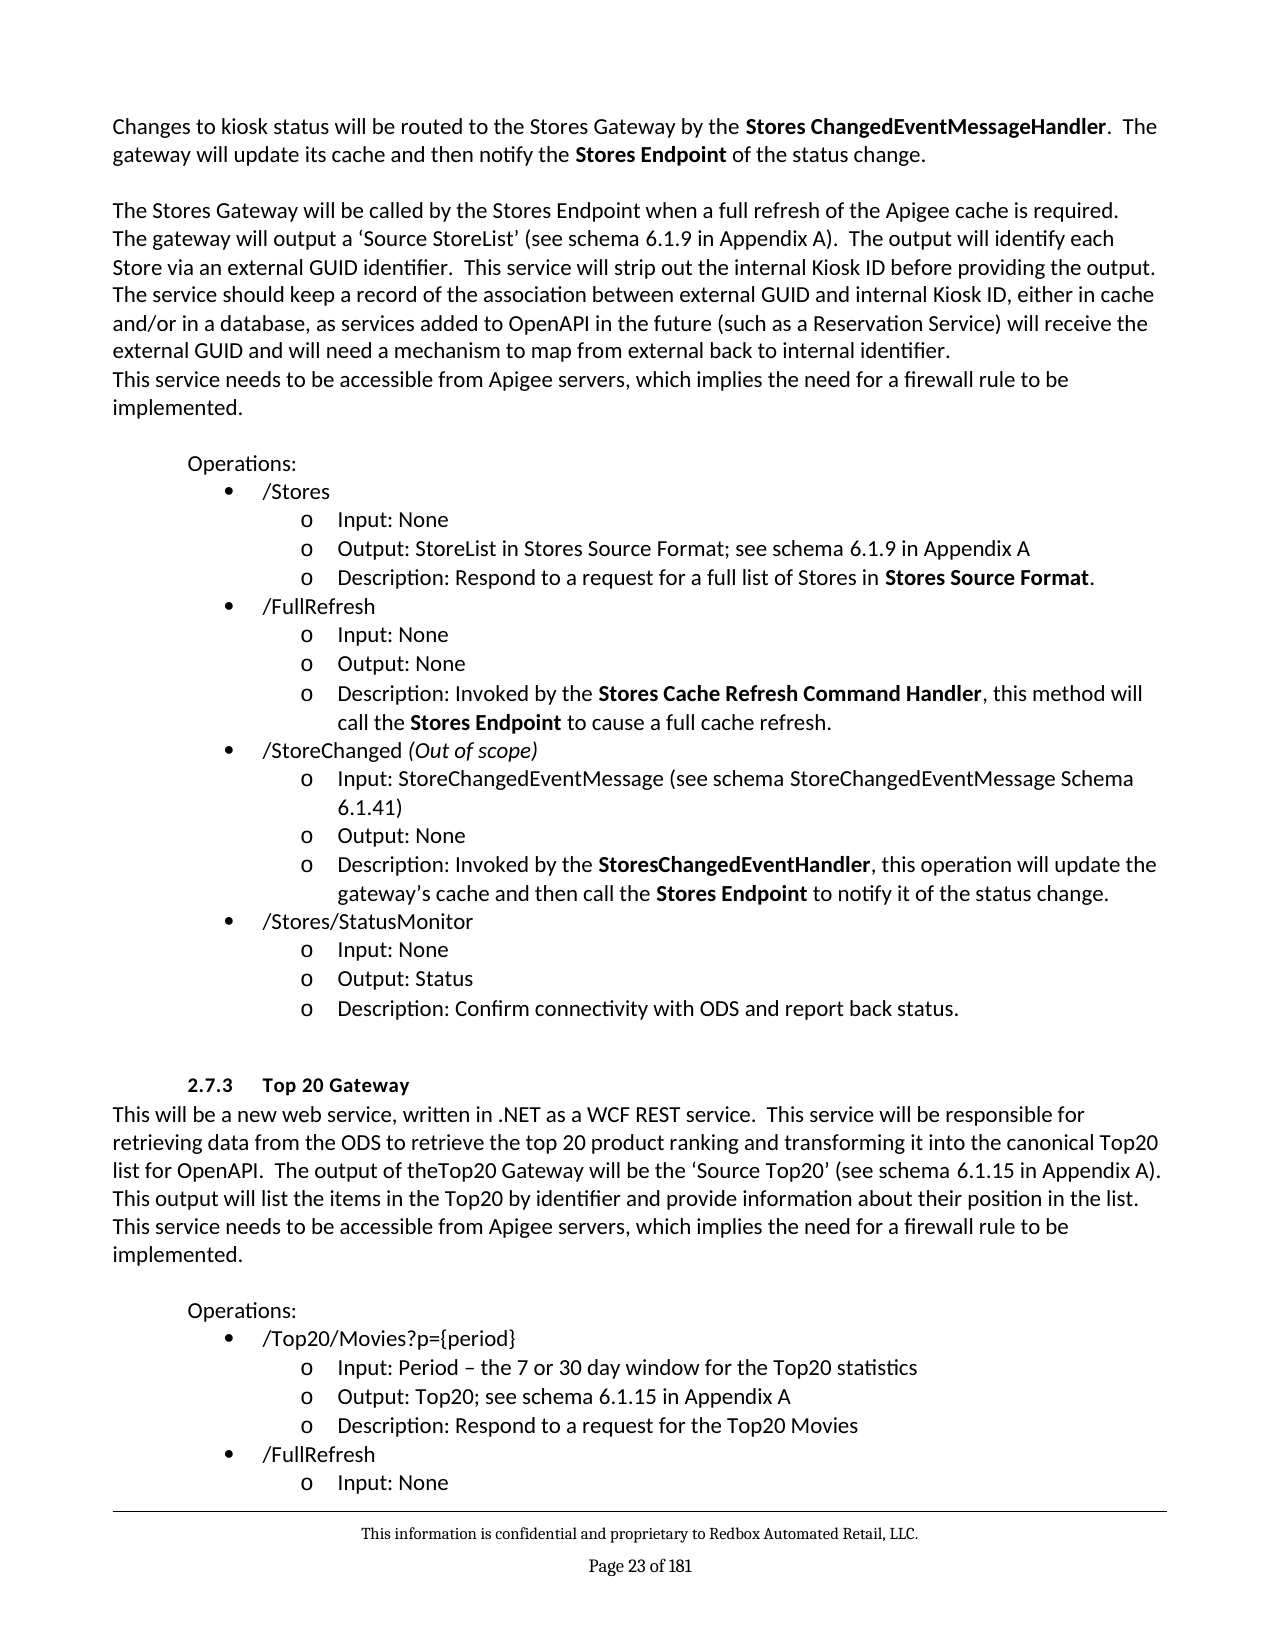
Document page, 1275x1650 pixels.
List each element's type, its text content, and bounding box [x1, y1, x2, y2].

list Input: None [300, 620, 1162, 649]
list Input: StoreChangedEventMessage (see schema StoreChangedEventMessage Schema 6.1.41) [300, 764, 1162, 821]
list Input: None [300, 935, 1162, 964]
list Description: Invoked by the Stores Cache Refresh Command Handler, this method will call the Stores Endpoint to cause a full cache refresh. [300, 679, 1162, 736]
list Description: Respond to a request for a full list of Stores in Stores Source Format. [300, 563, 1162, 592]
list Output: None [300, 649, 1162, 679]
text Operations: [187, 1297, 1162, 1324]
list Output: Top20; see schema 6.1.15 in Appendix A [300, 1382, 1162, 1411]
list Output: Status [300, 964, 1162, 994]
text This service needs to be accessible from Apigee servers, which implies the need for a firewall rule to be implemented. [112, 365, 1162, 421]
list Input: None [300, 1468, 1162, 1497]
text Changes to kiosk status will be routed to the Stores Gateway by the Stores ChangedEventMessageHandler. The gateway will update its cache and then notify the Stores Endpoint of the status change. [112, 112, 1162, 168]
list Description: Respond to a request for the Top20 Movies [300, 1411, 1162, 1440]
list Input: None [300, 505, 1162, 534]
list /FullRefresh [225, 592, 1162, 620]
text This will be a new web service, written in .NET as a WCF REST service. This service will be responsible for retrieving data from the ODS to retrieve the top 20 product ranking and transforming it into the canonical Top20 list for OpenAPI. The output of theTop20 Gateway will be the ‘Source Top20’ (see schema 6.1.15 in Appendix A). This output will list the items in the Top20 by identifier and provide information about their position in the list. [112, 1100, 1162, 1212]
list Output: None [300, 821, 1162, 850]
list Description: Invoked by the StoresChangedEventHandler, this operation will update the gateway’s cache and then call the Stores Endpoint to notify it of the status change. [300, 850, 1162, 907]
text The Stores Gateway will be called by the Stores Endpoint when a full refresh of the Apigee cache is required. The gateway will output a ‘Source StoreList’ (see schema 6.1.9 in Appendix A). The output will identify each Store via an external GUID identifier. This service will strip out the internal Kiosk ID before providing the output. The service should keep a record of the association between external GUID and internal Kiosk ID, either in cache and/or in a database, as services added to OpenAPI in the future (such as a Reservation Service) will receive the external GUID and will need a mechanism to map from external back to internal identifier. [112, 197, 1162, 365]
list Input: Period – the 7 or 30 day window for the Top20 statistics [300, 1353, 1162, 1382]
subtitle Top 20 Gateway [187, 1072, 1162, 1097]
list /FullRefresh [225, 1440, 1162, 1468]
list /Stores/StatusMonitor [225, 907, 1162, 935]
list /Top20/Movies?p={period} [225, 1324, 1162, 1353]
list /Stores [225, 477, 1162, 505]
list Description: Confirm connectivity with ODS and report back status. [300, 994, 1162, 1023]
list /StoreChanged (Out of scope) [225, 736, 1162, 764]
text This service needs to be accessible from Apigee servers, which implies the need for a firewall rule to be implemented. [112, 1212, 1162, 1268]
text Operations: [187, 449, 1162, 477]
list Output: StoreList in Stores Source Format; see schema 6.1.9 in Appendix A [300, 534, 1162, 563]
